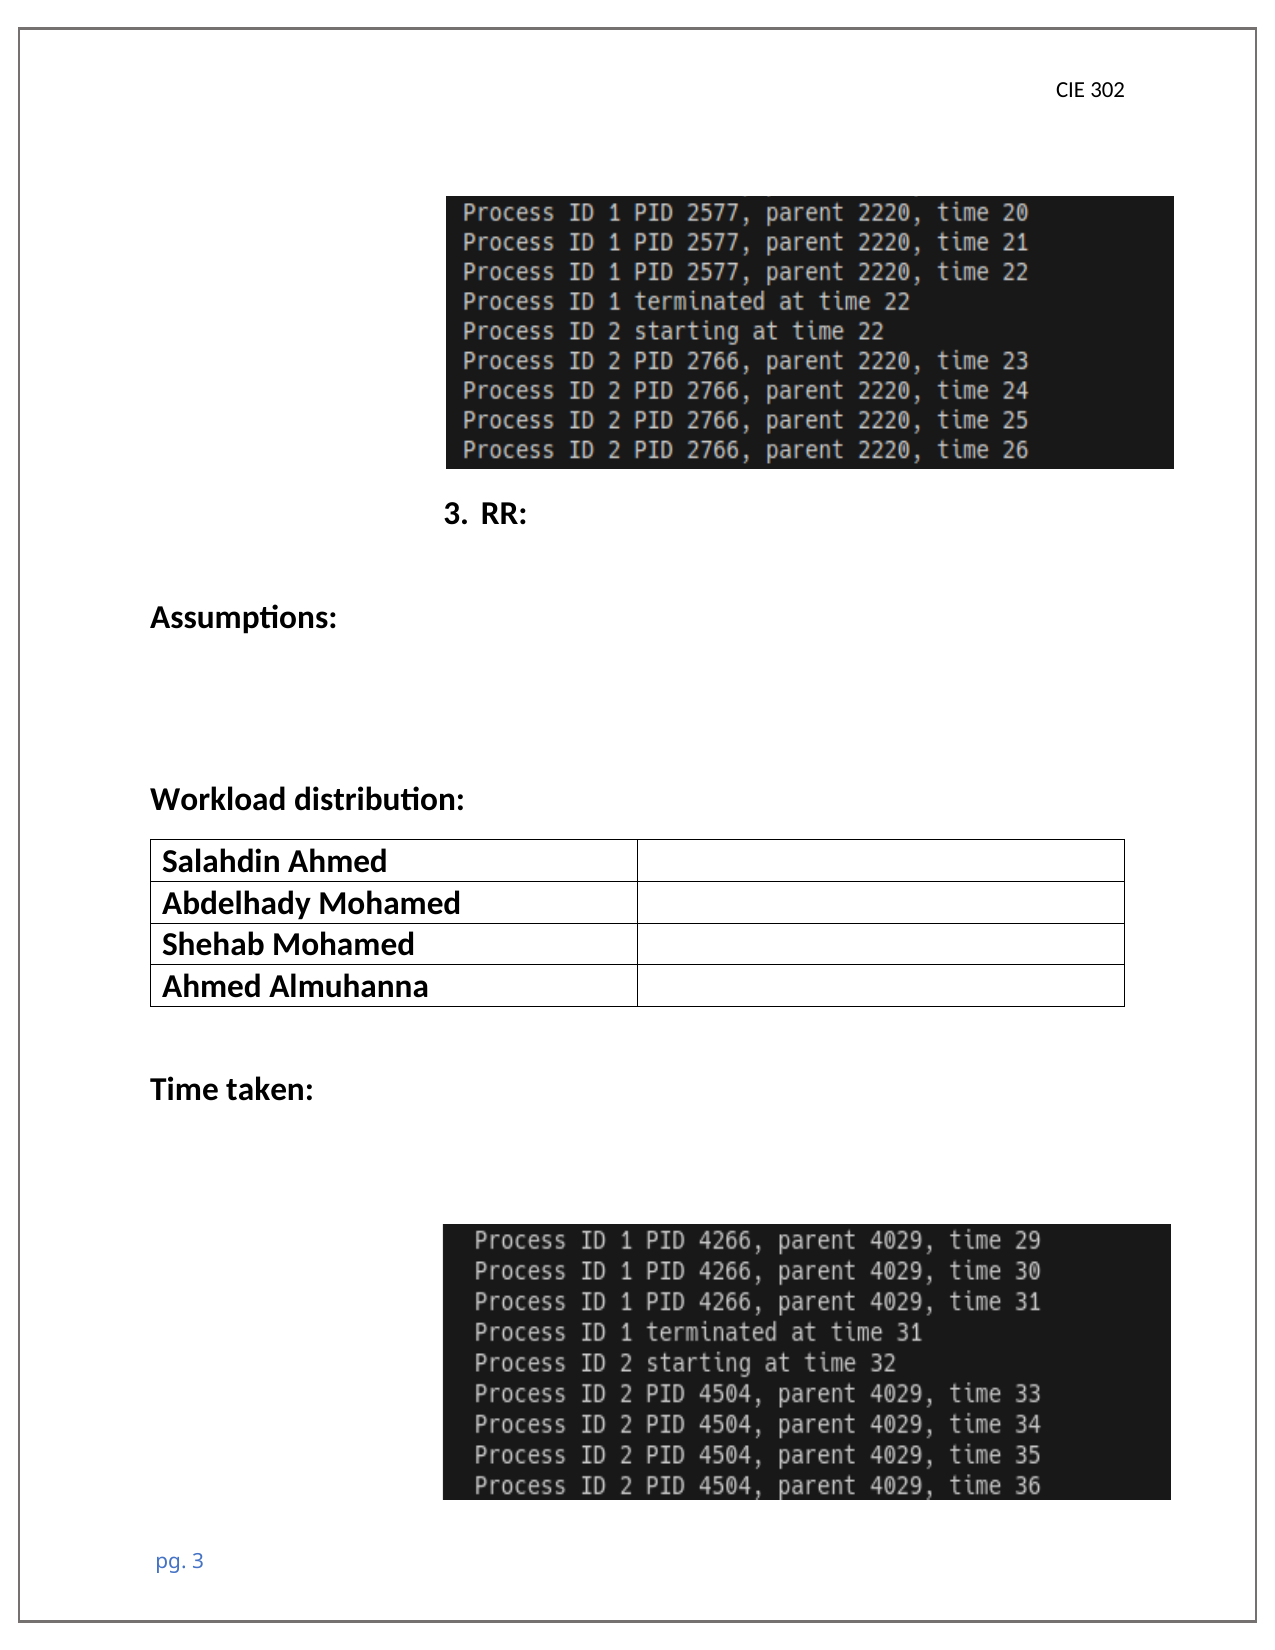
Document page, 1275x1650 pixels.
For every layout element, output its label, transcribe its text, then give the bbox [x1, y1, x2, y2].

text Workload distribution: [150, 778, 1125, 819]
table_cell Shehab Mohamed [151, 924, 637, 964]
text Time taken: [150, 1068, 1125, 1108]
table_header Salahdin Ahmed [151, 840, 637, 881]
table_header [638, 840, 1124, 881]
picture [442, 1224, 1171, 1500]
table_cell [638, 965, 1124, 1006]
table_cell Ahmed Almuhanna [151, 965, 637, 1006]
text Assumptions: [150, 596, 1125, 637]
picture [446, 196, 1174, 469]
table_cell Abdelhady Mohamed [151, 882, 637, 922]
table_cell [638, 924, 1124, 964]
list RR: [443, 271, 1125, 532]
table_cell [638, 882, 1124, 922]
